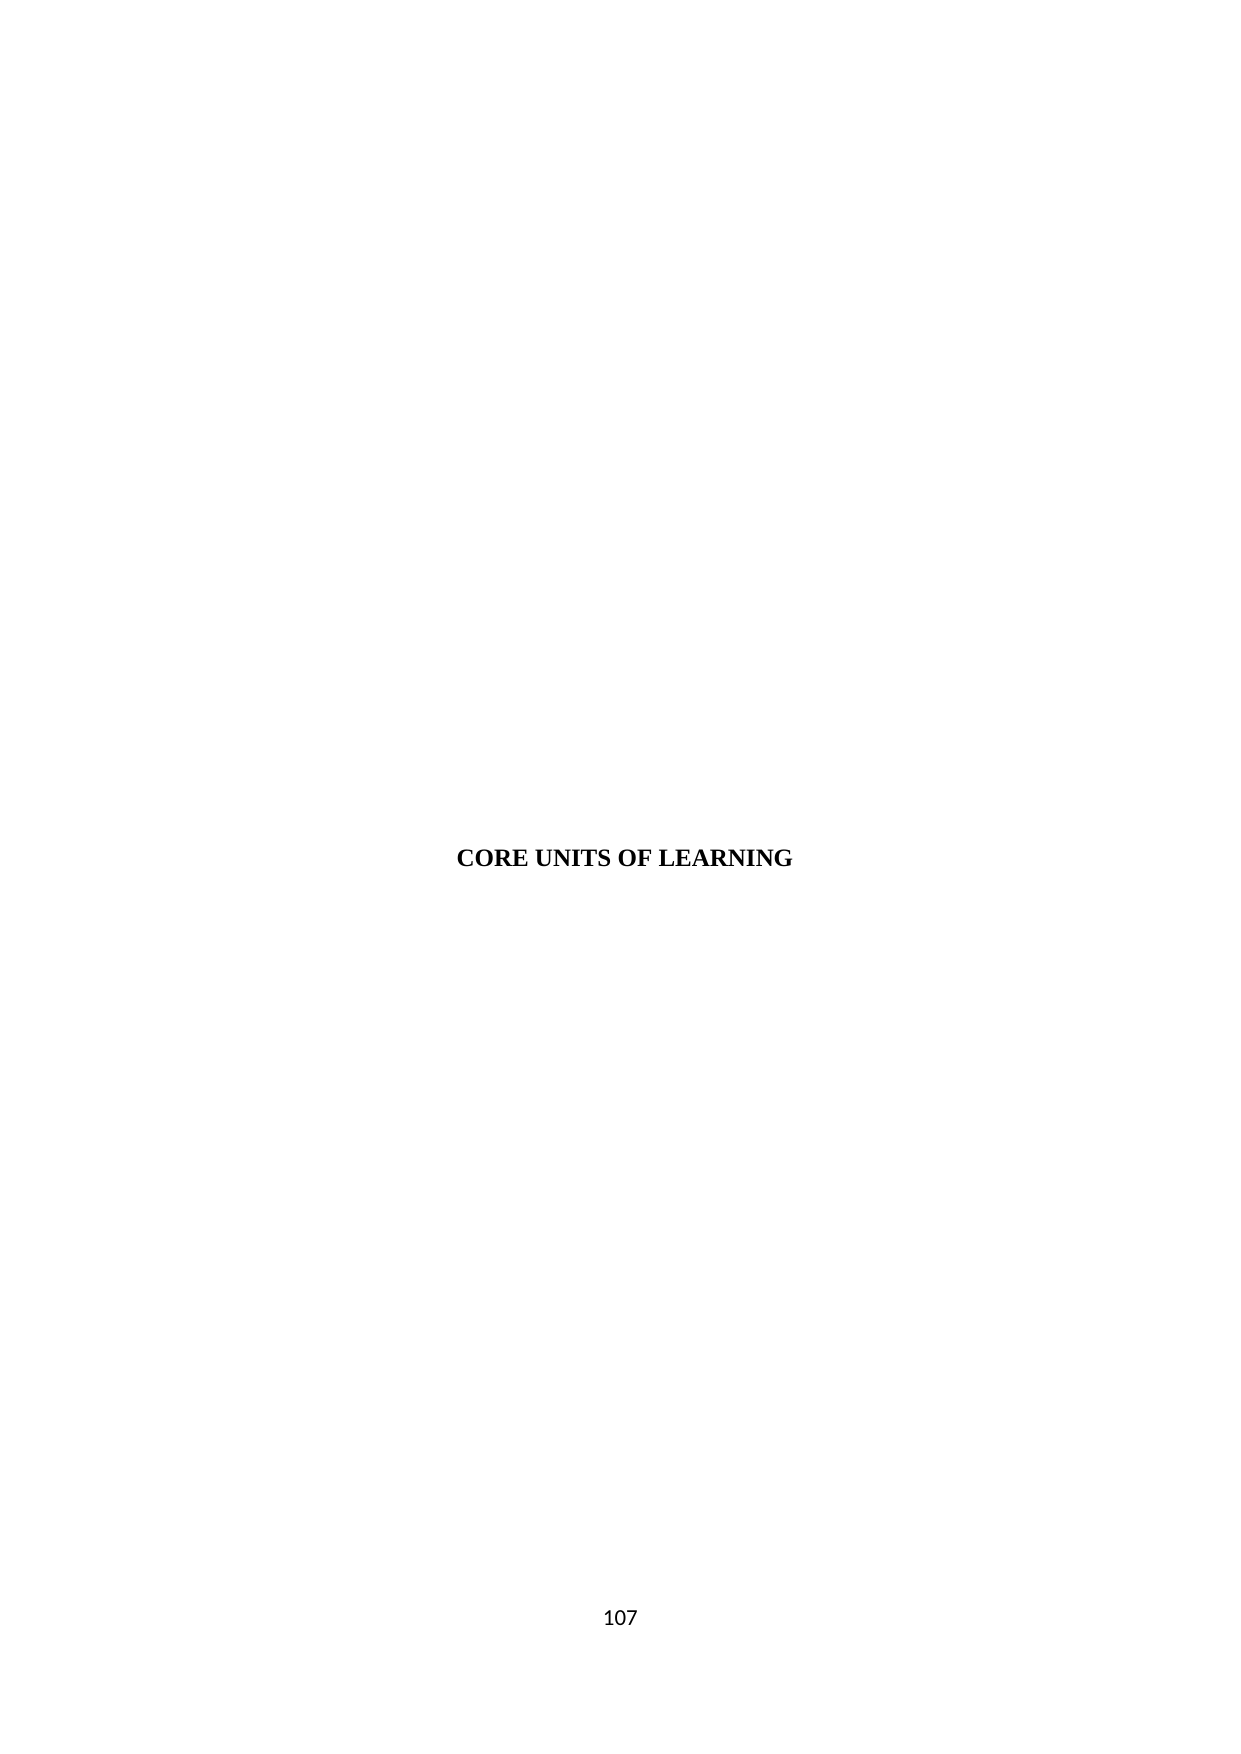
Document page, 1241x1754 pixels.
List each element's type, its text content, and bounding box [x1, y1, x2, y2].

subtitle CORE UNITS OF LEARNING [159, 843, 1090, 872]
